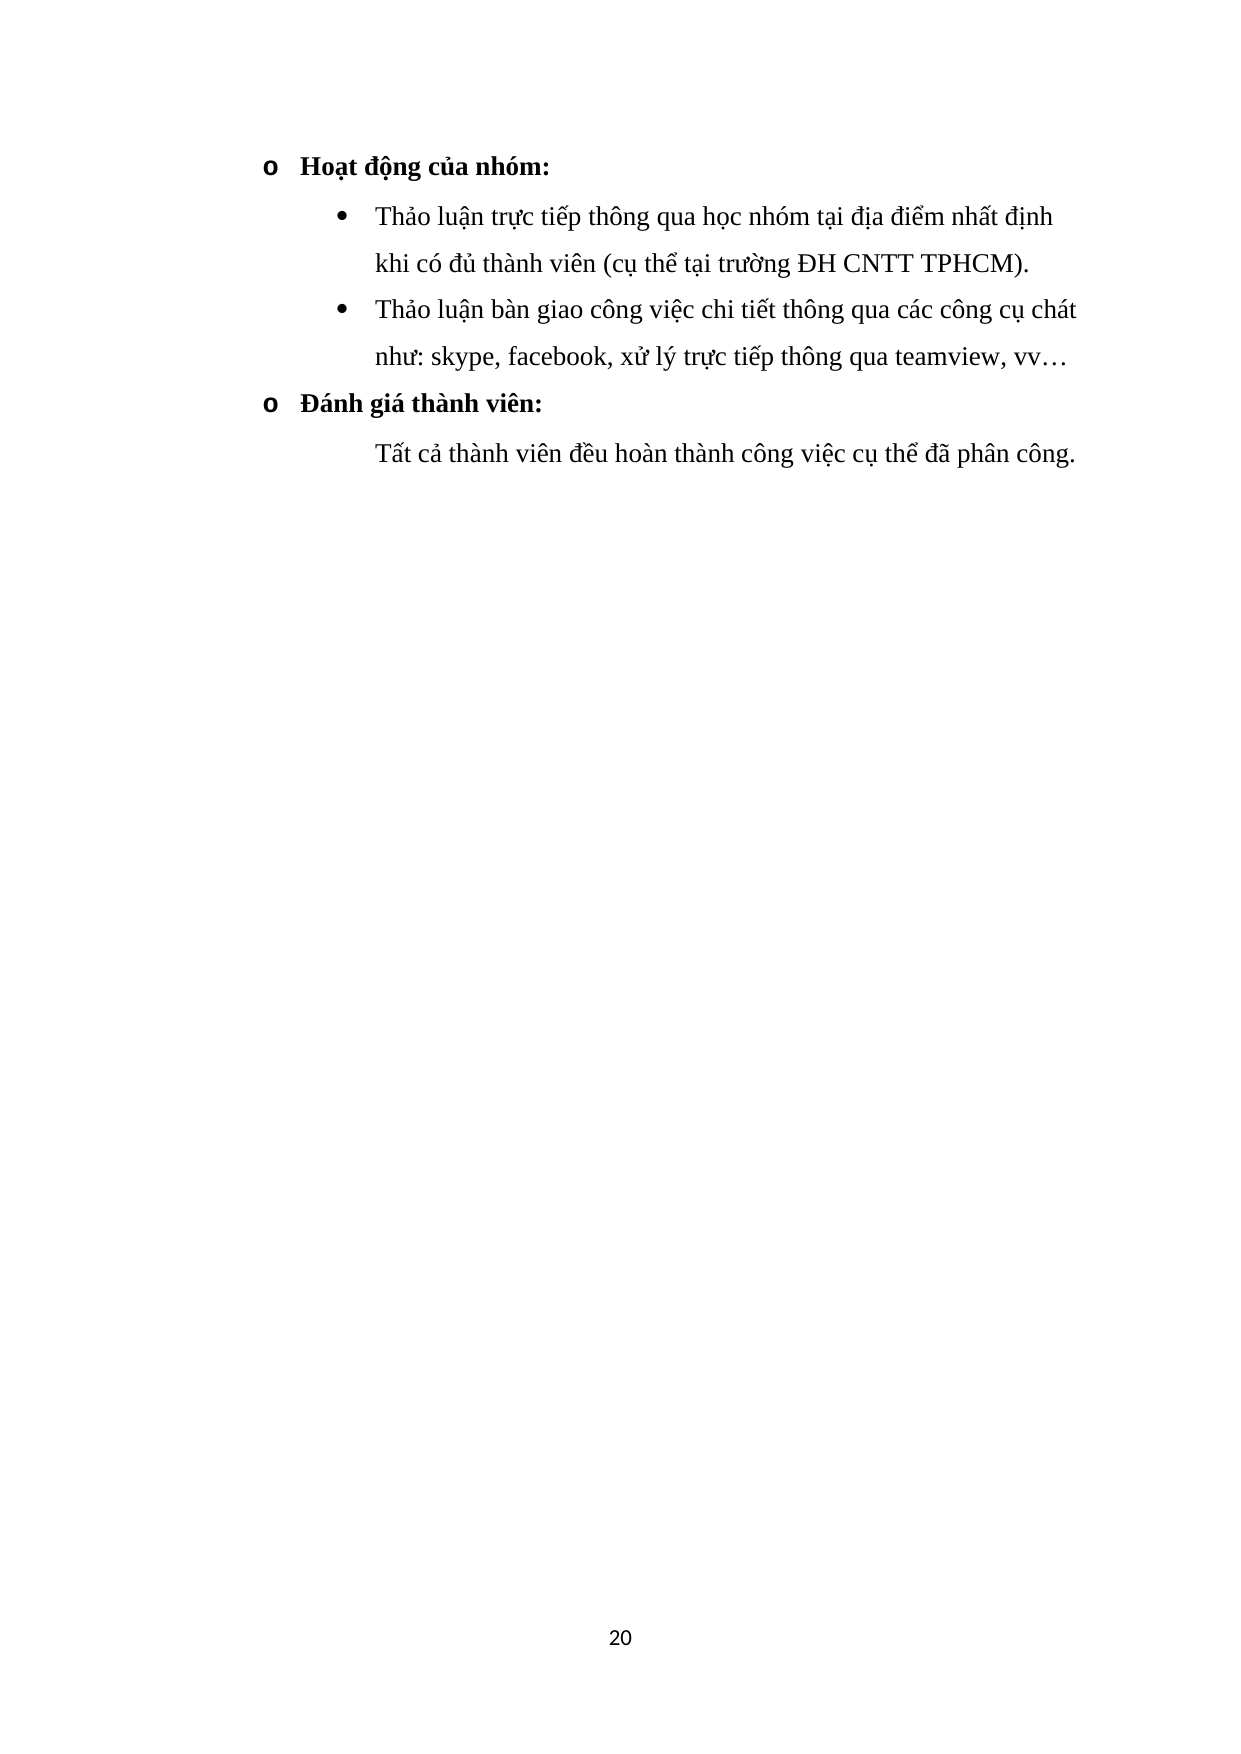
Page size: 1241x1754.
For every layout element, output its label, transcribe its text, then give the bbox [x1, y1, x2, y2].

list Thảo luận trực tiếp thông qua học nhóm tại địa điểm nhất định khi có đủ thành viên (cụ thể tại trường ĐH CNTT TPHCM). [337, 200, 1090, 278]
list Thảo luận bàn giao công việc chi tiết thông qua các công cụ chát như: skype, facebook, xử lý trực tiếp thông qua teamview, vv… [337, 293, 1090, 371]
list Hoạt động của nhóm: [262, 150, 1090, 183]
list Đánh giá thành viên: [262, 387, 1090, 420]
list Tất cả thành viên đều hoàn thành công việc cụ thể đã phân công. [300, 437, 1090, 468]
